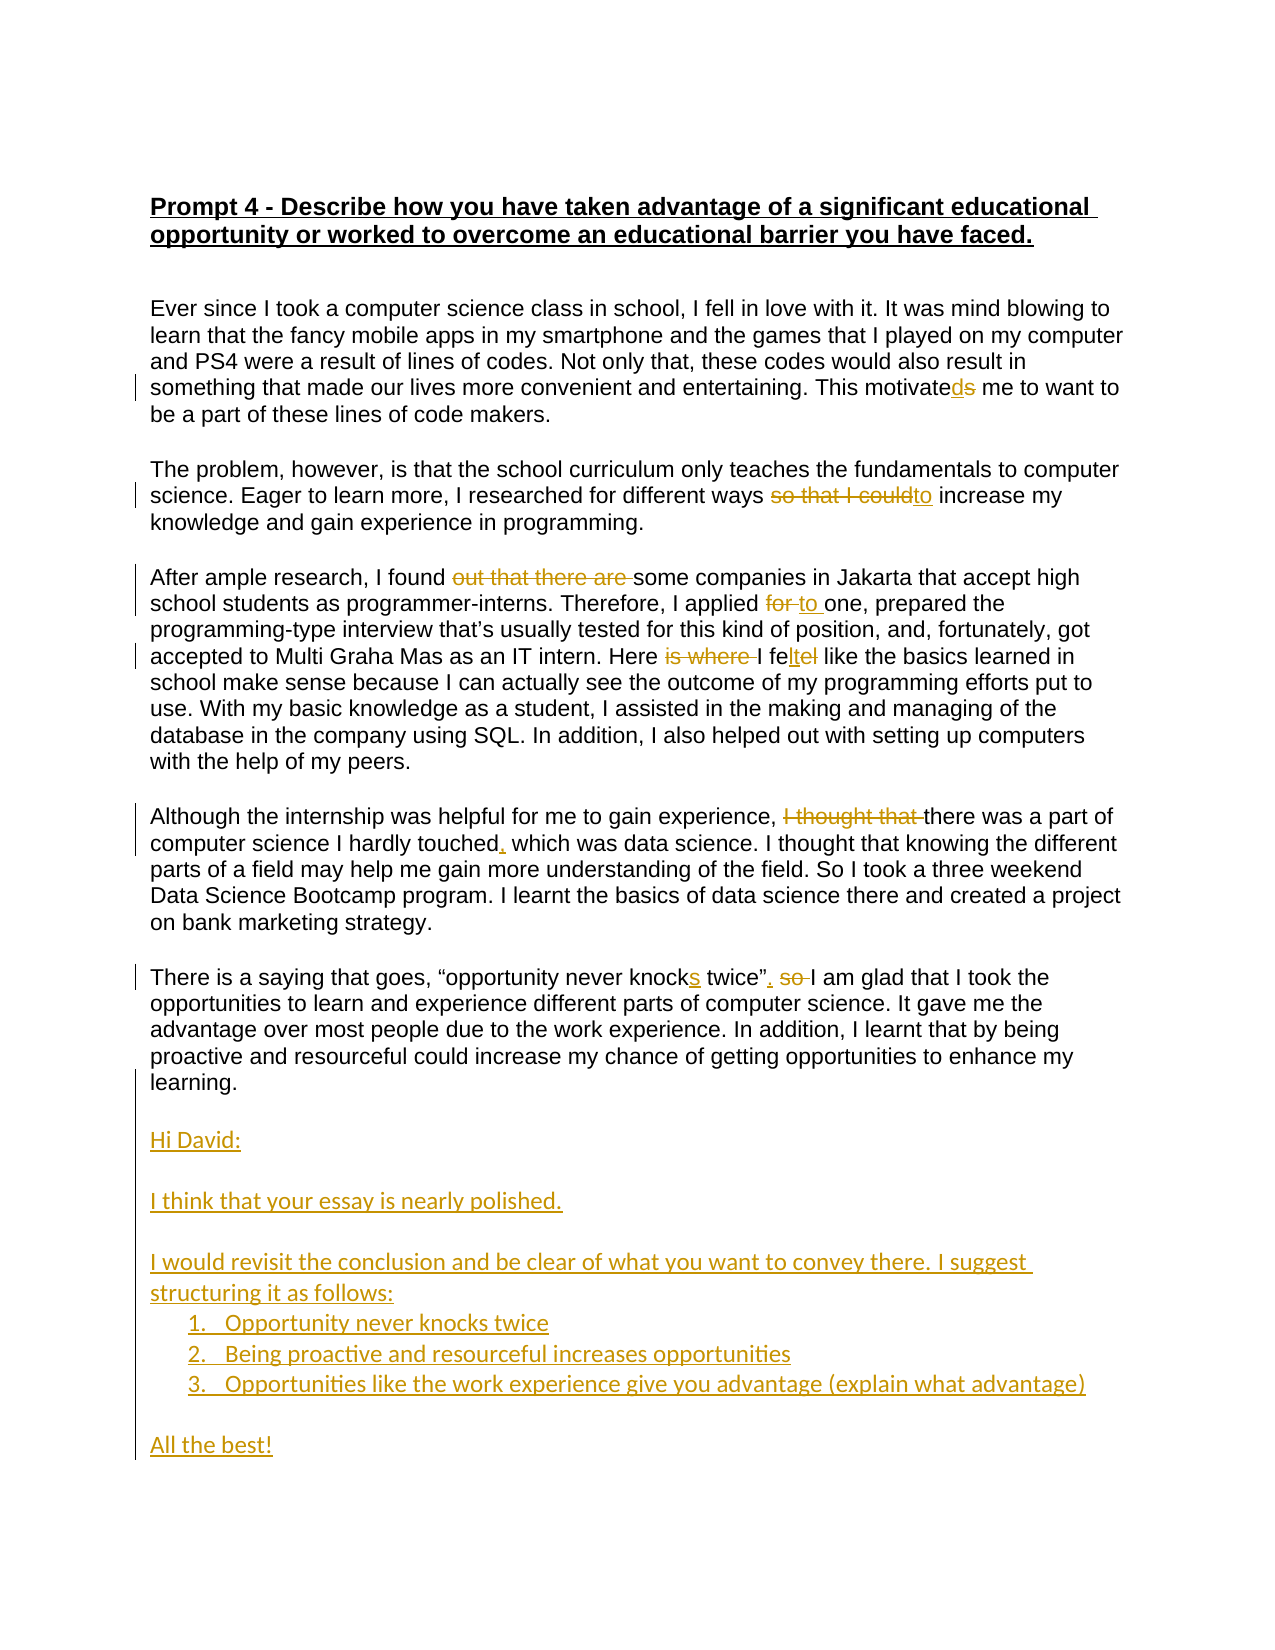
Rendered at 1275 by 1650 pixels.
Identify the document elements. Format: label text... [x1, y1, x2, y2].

text There is a saying that goes, “opportunity never knock twice” I am glad that I took the opportunities to learn and experience different parts of computer science. It gave me the advantage over most people due to the work experience. In addition, I learnt that by being proactive and resourceful could increase my chance of getting opportunities to enhance my learning. [150, 964, 1125, 1095]
text Prompt 4 - Describe how you have taken advantage of a significant educational opportunity or worked to overcome an educational barrier you have faced. [150, 192, 1125, 249]
text Ever since I took a computer science class in school, I fell in love with it. It was mind blowing to learn that the fancy mobile apps in my smartphone and the games that I played on my computer and PS4 were a result of lines of codes. Not only that, these codes would also result in something that made our lives more convenient and entertaining. This motivate me to want to be a part of these lines of code makers. [150, 295, 1125, 427]
text Although the internship was helpful for me to gain experience, there was a part of computer science I hardly touched which was data science. I thought that knowing the different parts of a field may help me gain more understanding of the field. So I took a three weekend Data Science Bootcamp program. I learnt the basics of data science there and created a project on bank marketing strategy. [150, 803, 1125, 935]
text The problem, however, is that the school curriculum only teaches the fundamentals to computer science. Eager to learn more, I researched for different ways increase my knowledge and gain experience in programming. [150, 456, 1125, 535]
text After ample research, I found some companies in Jakarta that accept high school students as programmer-interns. Therefore, I applied one, prepared the programming-type interview that’s usually tested for this kind of position, and, fortunately, got accepted to Multi Graha Mas as an IT intern. Here I fe like the basics learned in school make sense because I can actually see the outcome of my programming efforts put to use. With my basic knowledge as a student, I assisted in the making and managing of the database in the company using SQL. In addition, I also helped out with setting up computers with the help of my peers. [150, 563, 1125, 774]
